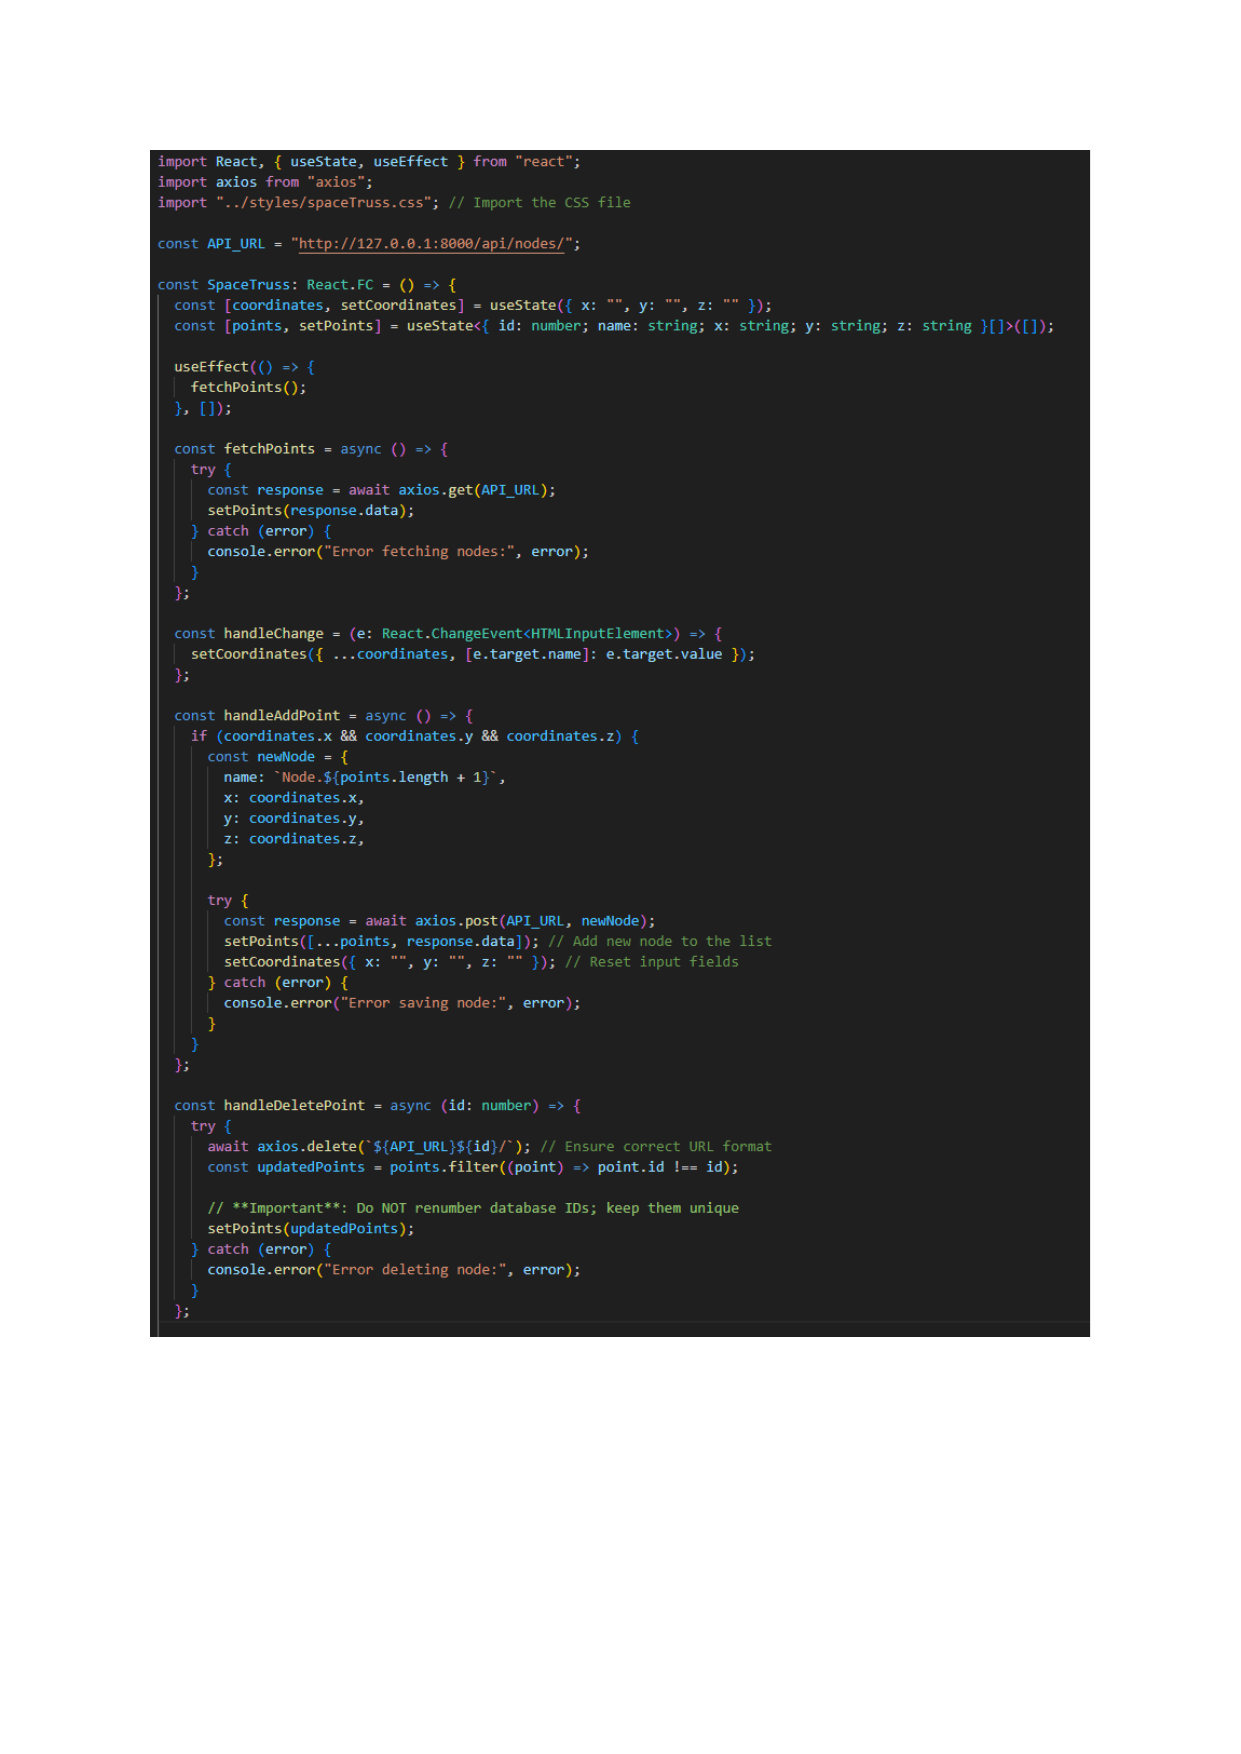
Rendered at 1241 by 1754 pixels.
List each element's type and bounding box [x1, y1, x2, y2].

picture [150, 150, 1091, 1337]
